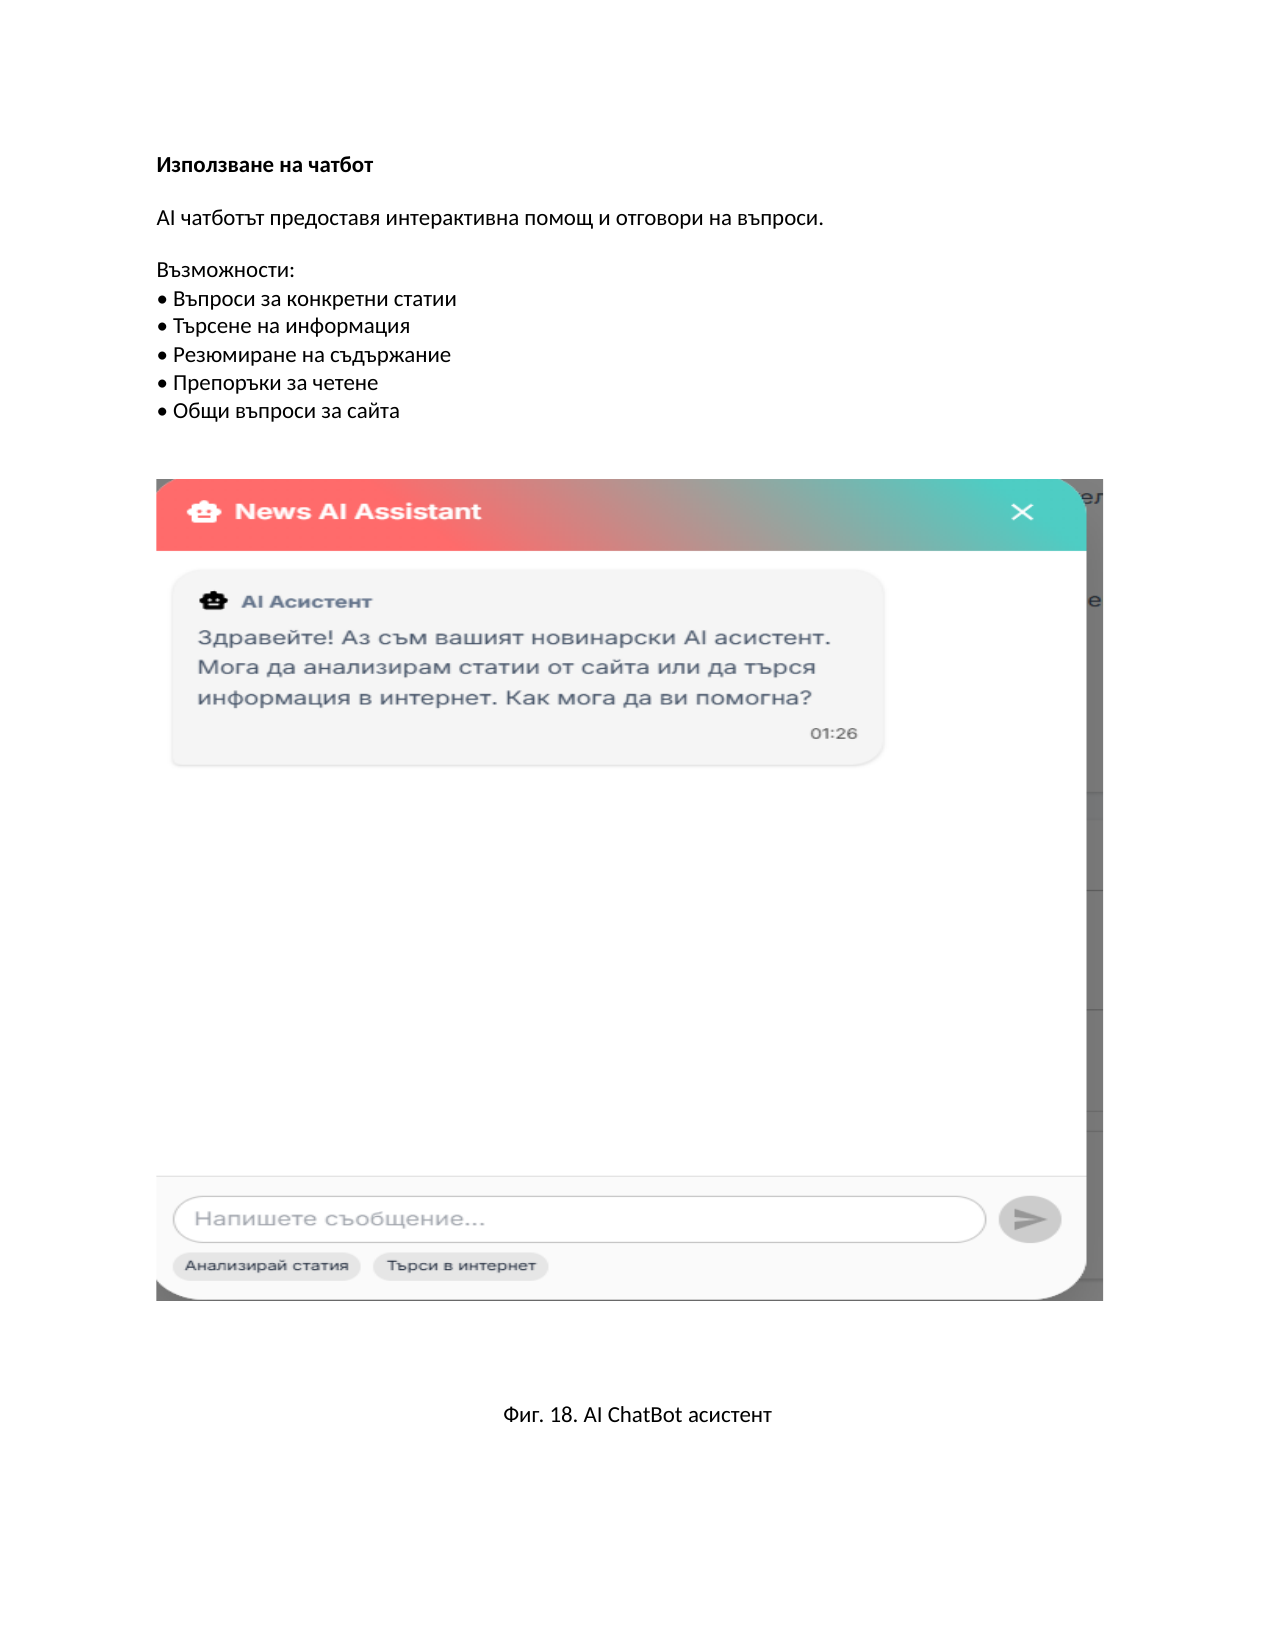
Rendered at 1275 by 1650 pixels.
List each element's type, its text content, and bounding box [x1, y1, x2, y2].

text • Търсене на информация [156, 312, 1118, 340]
text Възможности: [156, 256, 1118, 284]
text • Въпроси за конкретни статии [156, 284, 1118, 312]
picture [156, 479, 1104, 1301]
text Фиг. 18. AI ChatBot асистент [156, 1400, 1118, 1486]
text • Общи въпроси за сайта [156, 396, 1118, 424]
text • Резюмиране на съдържание [156, 340, 1118, 368]
text AI чатботът предоставя интерактивна помощ и отговори на въпроси. [156, 203, 1118, 231]
text Използване на чатбот [156, 150, 1118, 178]
text • Препоръки за четене [156, 368, 1118, 396]
